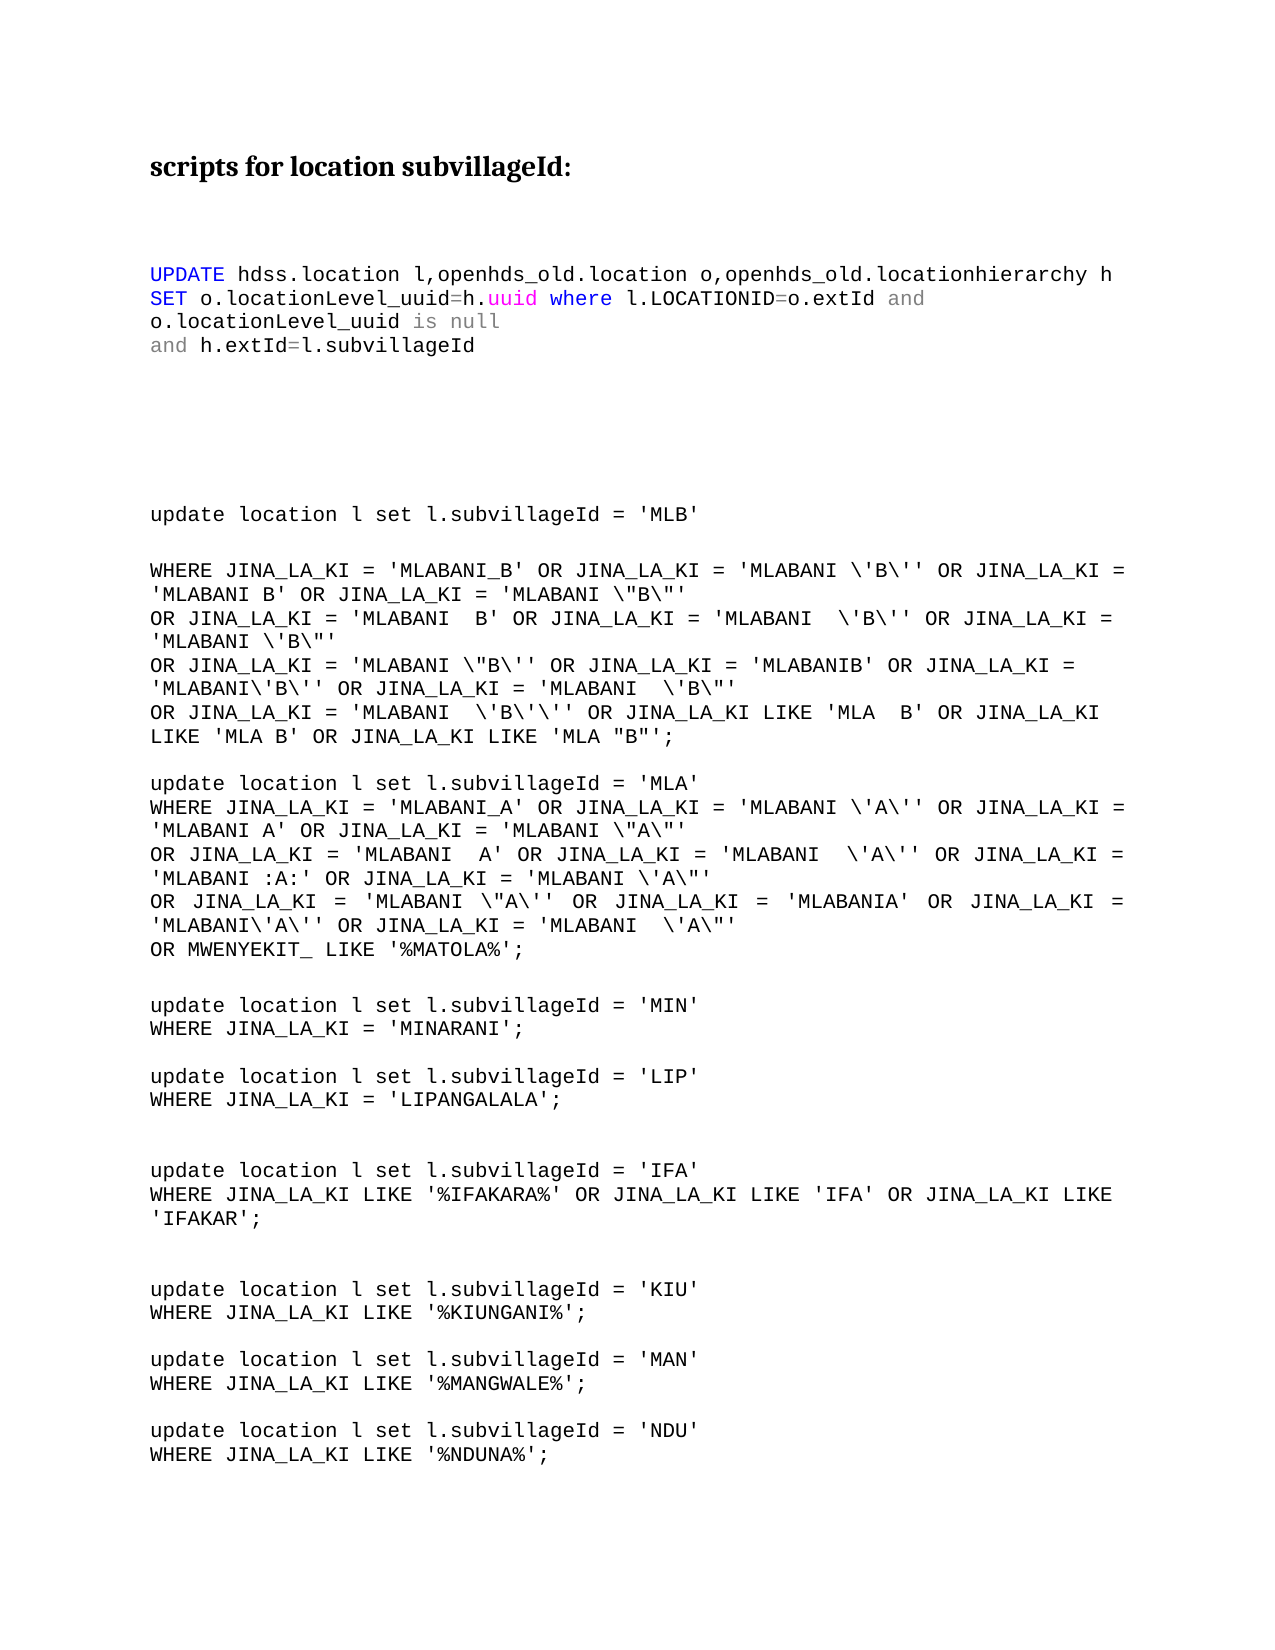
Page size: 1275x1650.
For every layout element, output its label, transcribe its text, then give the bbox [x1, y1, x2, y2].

text update location l set l.subvillageId = 'KIU' [150, 1278, 1125, 1302]
text update location l set l.subvillageId = 'MLA' [150, 773, 1125, 797]
text OR JINA_LA_KI = 'MLABANI \"A\'' OR JINA_LA_KI = 'MLABANIA' OR JINA_LA_KI = 'MLABANI\'A\'' OR JINA_LA_KI = 'MLABANI \'A\"' [150, 891, 1125, 938]
text and h.extId=l.subvillageId [150, 335, 1125, 359]
text update location l set l.subvillageId = 'MLB' [150, 504, 1125, 528]
text WHERE JINA_LA_KI = 'MINARANI'; [150, 1018, 1125, 1042]
text update location l set l.subvillageId = 'MAN' [150, 1349, 1125, 1373]
text update location l set l.subvillageId = 'NDU' [150, 1420, 1125, 1444]
text update location l set l.subvillageId = 'IFA' [150, 1160, 1125, 1184]
text UPDATE hdss.location l,openhds_old.location o,openhds_old.locationhierarchy h [150, 264, 1125, 288]
text WHERE JINA_LA_KI LIKE '%IFAKARA%' OR JINA_LA_KI LIKE 'IFA' OR JINA_LA_KI LIKE 'IFAKAR'; [150, 1184, 1125, 1231]
text OR JINA_LA_KI = 'MLABANI \'B\'\'' OR JINA_LA_KI LIKE 'MLA B' OR JINA_LA_KI LIKE 'MLA B' OR JINA_LA_KI LIKE 'MLA "B"'; [150, 702, 1125, 749]
subtitle scripts for location subvillageId: [150, 150, 1125, 183]
text update location l set l.subvillageId = 'MIN' [150, 995, 1125, 1018]
text OR JINA_LA_KI = 'MLABANI A' OR JINA_LA_KI = 'MLABANI \'A\'' OR JINA_LA_KI = 'MLABANI :A:' OR JINA_LA_KI = 'MLABANI \'A\"' [150, 844, 1125, 891]
text SET o.locationLevel_uuid=h.uuid where l.LOCATIONID=o.extId and o.locationLevel_uuid is null [150, 288, 1125, 335]
text update location l set l.subvillageId = 'LIP' [150, 1066, 1125, 1089]
text WHERE JINA_LA_KI = 'MLABANI_A' OR JINA_LA_KI = 'MLABANI \'A\'' OR JINA_LA_KI = 'MLABANI A' OR JINA_LA_KI = 'MLABANI \"A\"' [150, 797, 1125, 844]
text WHERE JINA_LA_KI = 'MLABANI_B' OR JINA_LA_KI = 'MLABANI \'B\'' OR JINA_LA_KI = 'MLABANI B' OR JINA_LA_KI = 'MLABANI \"B\"' [150, 560, 1125, 607]
text WHERE JINA_LA_KI LIKE '%MANGWALE%'; [150, 1373, 1125, 1397]
text OR MWENYEKIT_ LIKE '%MATOLA%'; [150, 938, 1125, 962]
text OR JINA_LA_KI = 'MLABANI B' OR JINA_LA_KI = 'MLABANI \'B\'' OR JINA_LA_KI = 'MLABANI \'B\"' [150, 607, 1125, 655]
text WHERE JINA_LA_KI LIKE '%KIUNGANI%'; [150, 1302, 1125, 1326]
text OR JINA_LA_KI = 'MLABANI \"B\'' OR JINA_LA_KI = 'MLABANIB' OR JINA_LA_KI = 'MLABANI\'B\'' OR JINA_LA_KI = 'MLABANI \'B\"' [150, 655, 1125, 702]
text WHERE JINA_LA_KI = 'LIPANGALALA'; [150, 1089, 1125, 1113]
text WHERE JINA_LA_KI LIKE '%NDUNA%'; [150, 1444, 1125, 1468]
